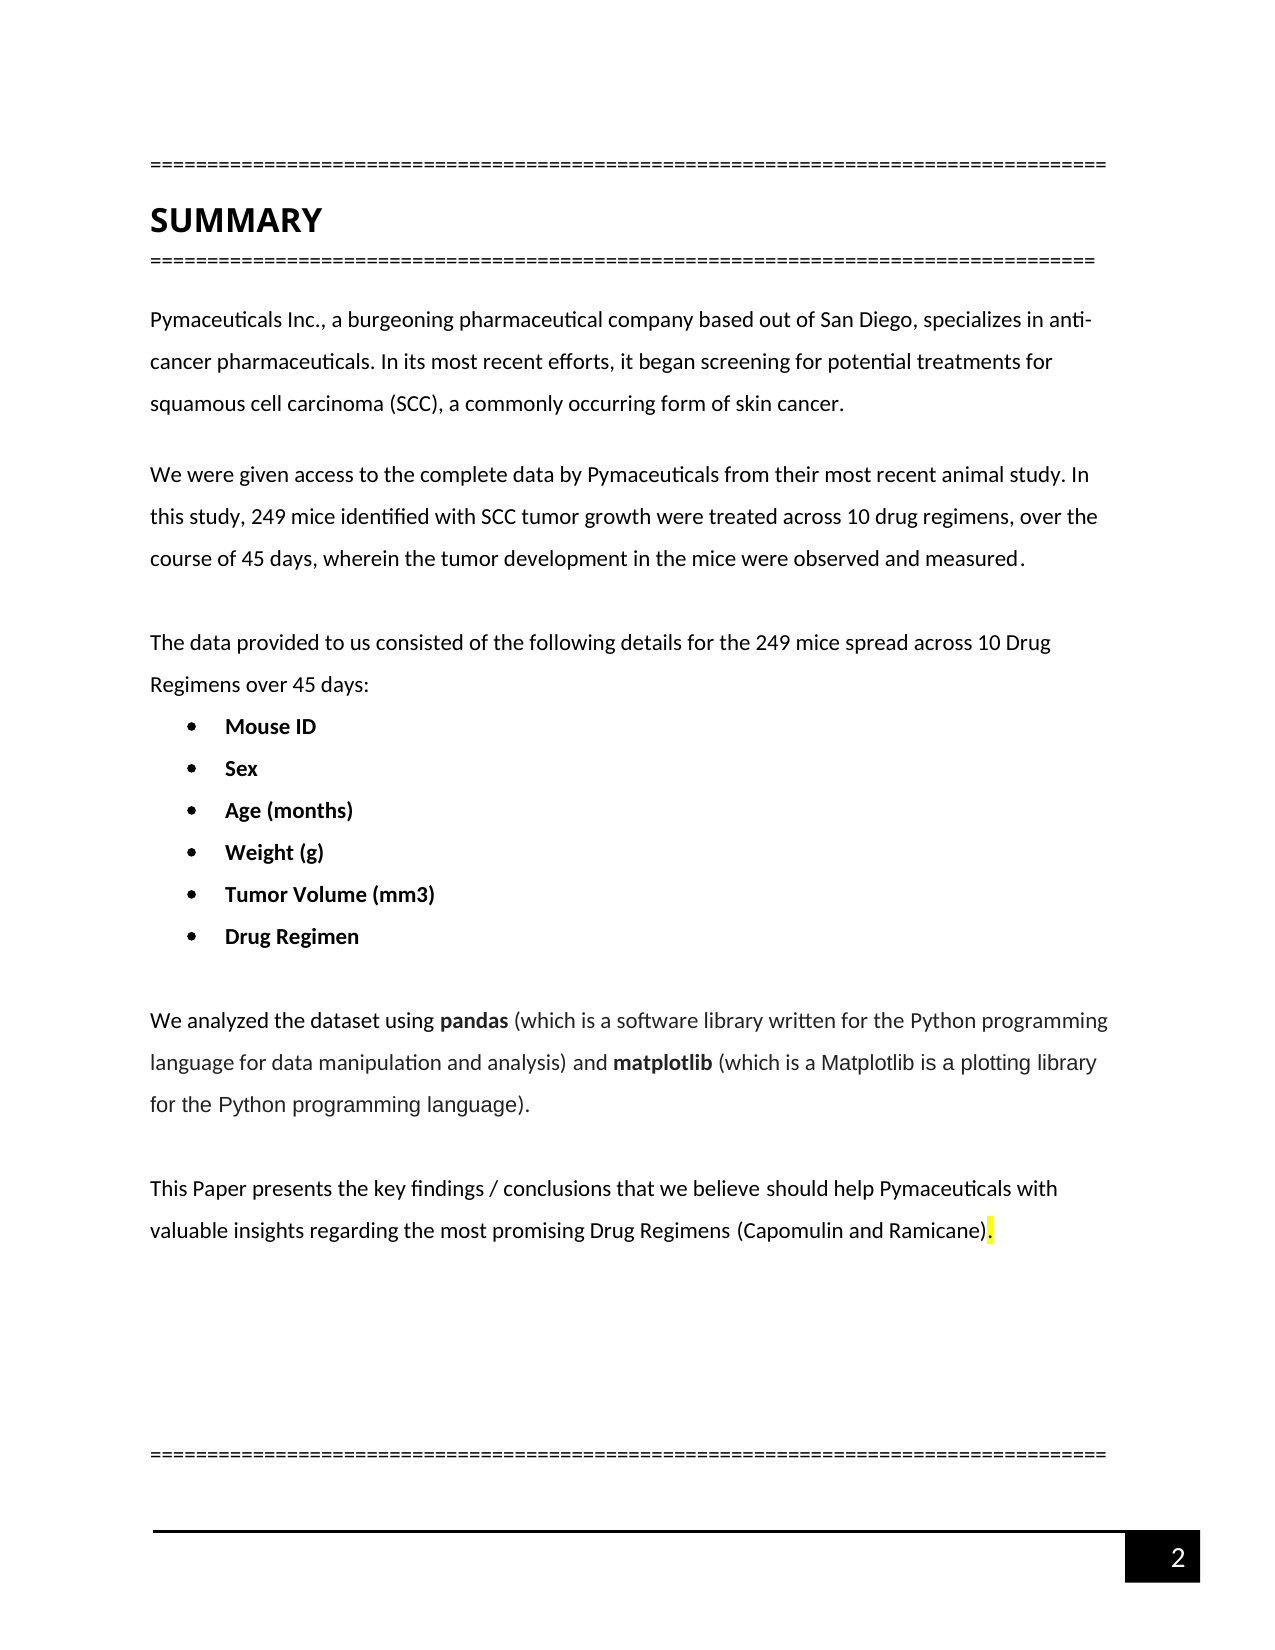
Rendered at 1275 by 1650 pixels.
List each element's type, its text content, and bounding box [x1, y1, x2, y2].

list Tumor Volume (mm3) [187, 880, 1125, 908]
text ==================================================================================== [150, 1441, 1125, 1468]
text We analyzed the dataset using pandas (which is a software library written for the Python programming language for data manipulation and analysis) and matplotlib (which is a Matplotlib is a plotting library for the Python programming language). [150, 1006, 1125, 1118]
list Drug Regimen [187, 922, 1125, 950]
text We were given access to the complete data by Pymaceuticals from their most recent animal study. In this study, 249 mice identified with SCC tumor growth were treated across 10 drug regimens, over the course of 45 days, wherein the tumor development in the mice were observed and measured. [150, 460, 1125, 572]
text ==================================================================================== [150, 150, 1125, 178]
list Sex [187, 754, 1125, 782]
subtitle SUMMARY [150, 197, 1125, 242]
list Age (months) [187, 796, 1125, 824]
text =================================================================================== [150, 246, 1125, 274]
list Weight (g) [187, 838, 1125, 866]
list Mouse ID [187, 712, 1125, 740]
text The data provided to us consisted of the following details for the 249 mice spread across 10 Drug Regimens over 45 days: [150, 628, 1125, 698]
text This Paper presents the key findings / conclusions that we believe should help Pymaceuticals with valuable insights regarding the most promising Drug Regimens (Capomulin and Ramicane). [150, 1174, 1125, 1244]
text Pymaceuticals Inc., a burgeoning pharmaceutical company based out of San Diego, specializes in anti-cancer pharmaceuticals. In its most recent efforts, it began screening for potential treatments for squamous cell carcinoma (SCC), a commonly occurring form of skin cancer. [150, 305, 1125, 417]
